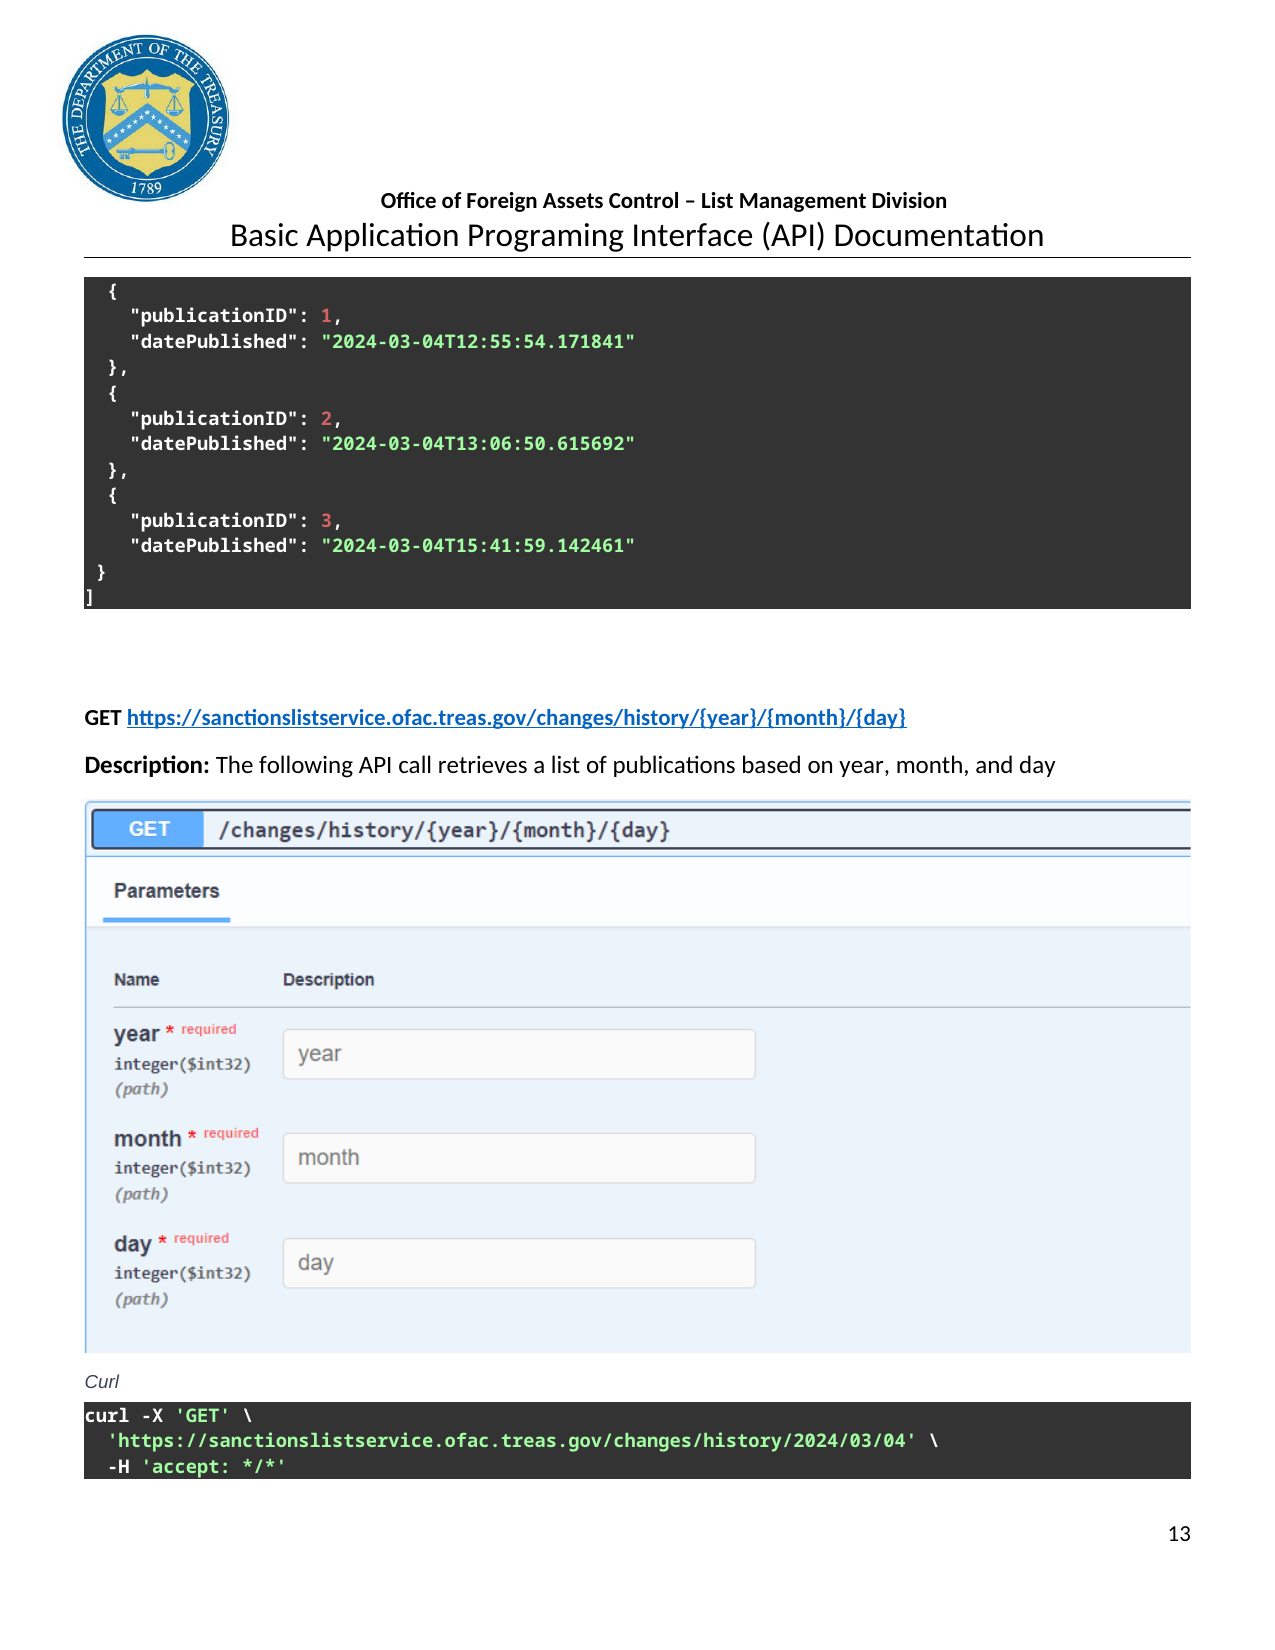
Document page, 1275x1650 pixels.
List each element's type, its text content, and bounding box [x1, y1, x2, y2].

text "datePublished": "2024-03-04T13:06:50.615692" [84, 430, 1191, 456]
subtitle Curl [84, 1371, 1191, 1393]
text Description: The following API call retrieves a list of publications based on year, month, and day [84, 749, 1191, 780]
text curl -X 'GET' \ [84, 1402, 1191, 1428]
text { [84, 481, 1191, 507]
picture [56, 28, 237, 209]
text "datePublished": "2024-03-04T15:41:59.142461" [84, 532, 1191, 558]
text { [84, 277, 1191, 303]
text } [84, 558, 1191, 583]
text }, [84, 354, 1191, 379]
text GET https://sanctionslistservice.ofac.treas.gov/changes/history/{year}/{month}/{day} [84, 703, 1191, 731]
text { [84, 379, 1191, 405]
picture [84, 799, 1191, 1353]
text -H 'accept: */*' [84, 1453, 1191, 1479]
text "publicationID": 1, [84, 303, 1191, 328]
text "publicationID": 3, [84, 507, 1191, 532]
text "datePublished": "2024-03-04T12:55:54.171841" [84, 328, 1191, 354]
text ] [84, 583, 1191, 609]
text "publicationID": 2, [84, 405, 1191, 430]
text 'https://sanctionslistservice.ofac.treas.gov/changes/history/2024/03/04' \ [84, 1428, 1191, 1453]
text }, [84, 456, 1191, 481]
